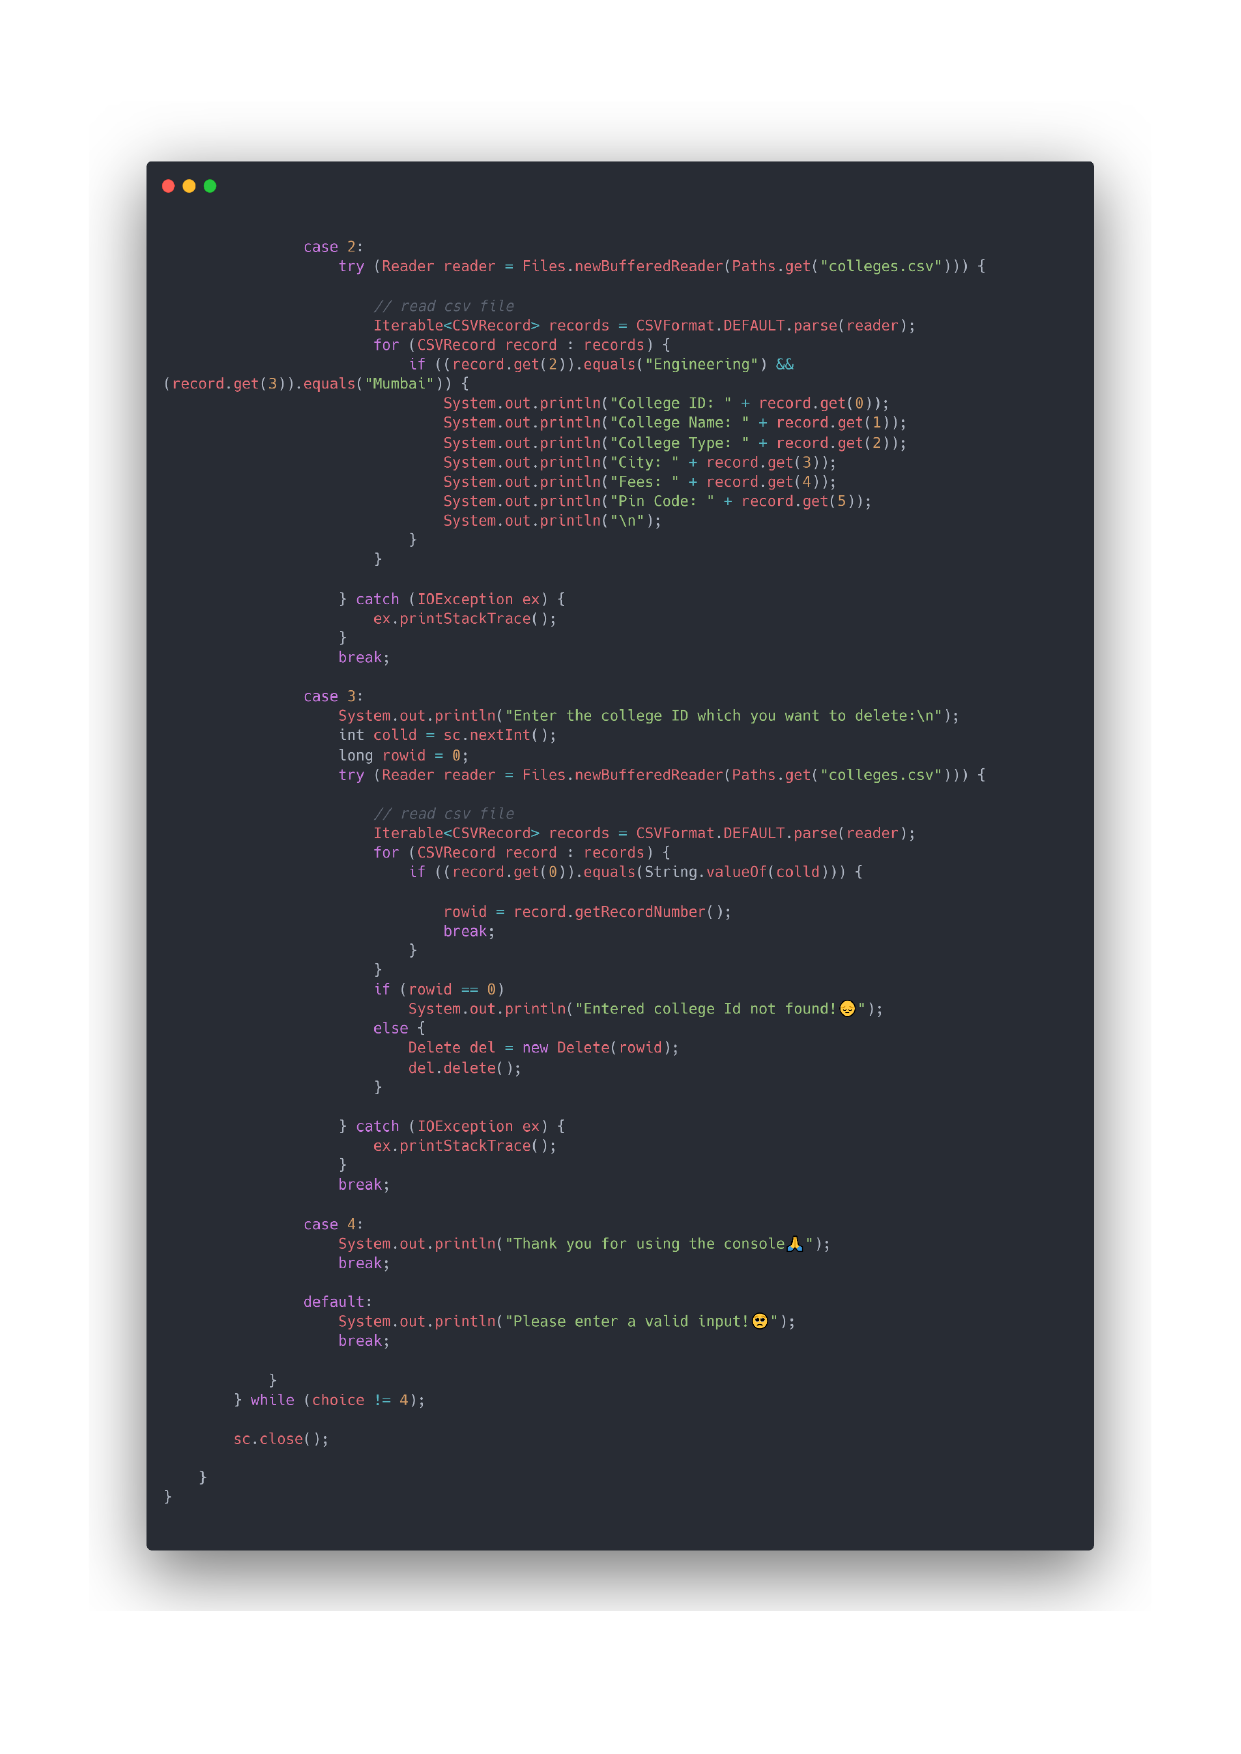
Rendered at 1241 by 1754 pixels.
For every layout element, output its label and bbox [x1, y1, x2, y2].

picture [88, 101, 1152, 1611]
